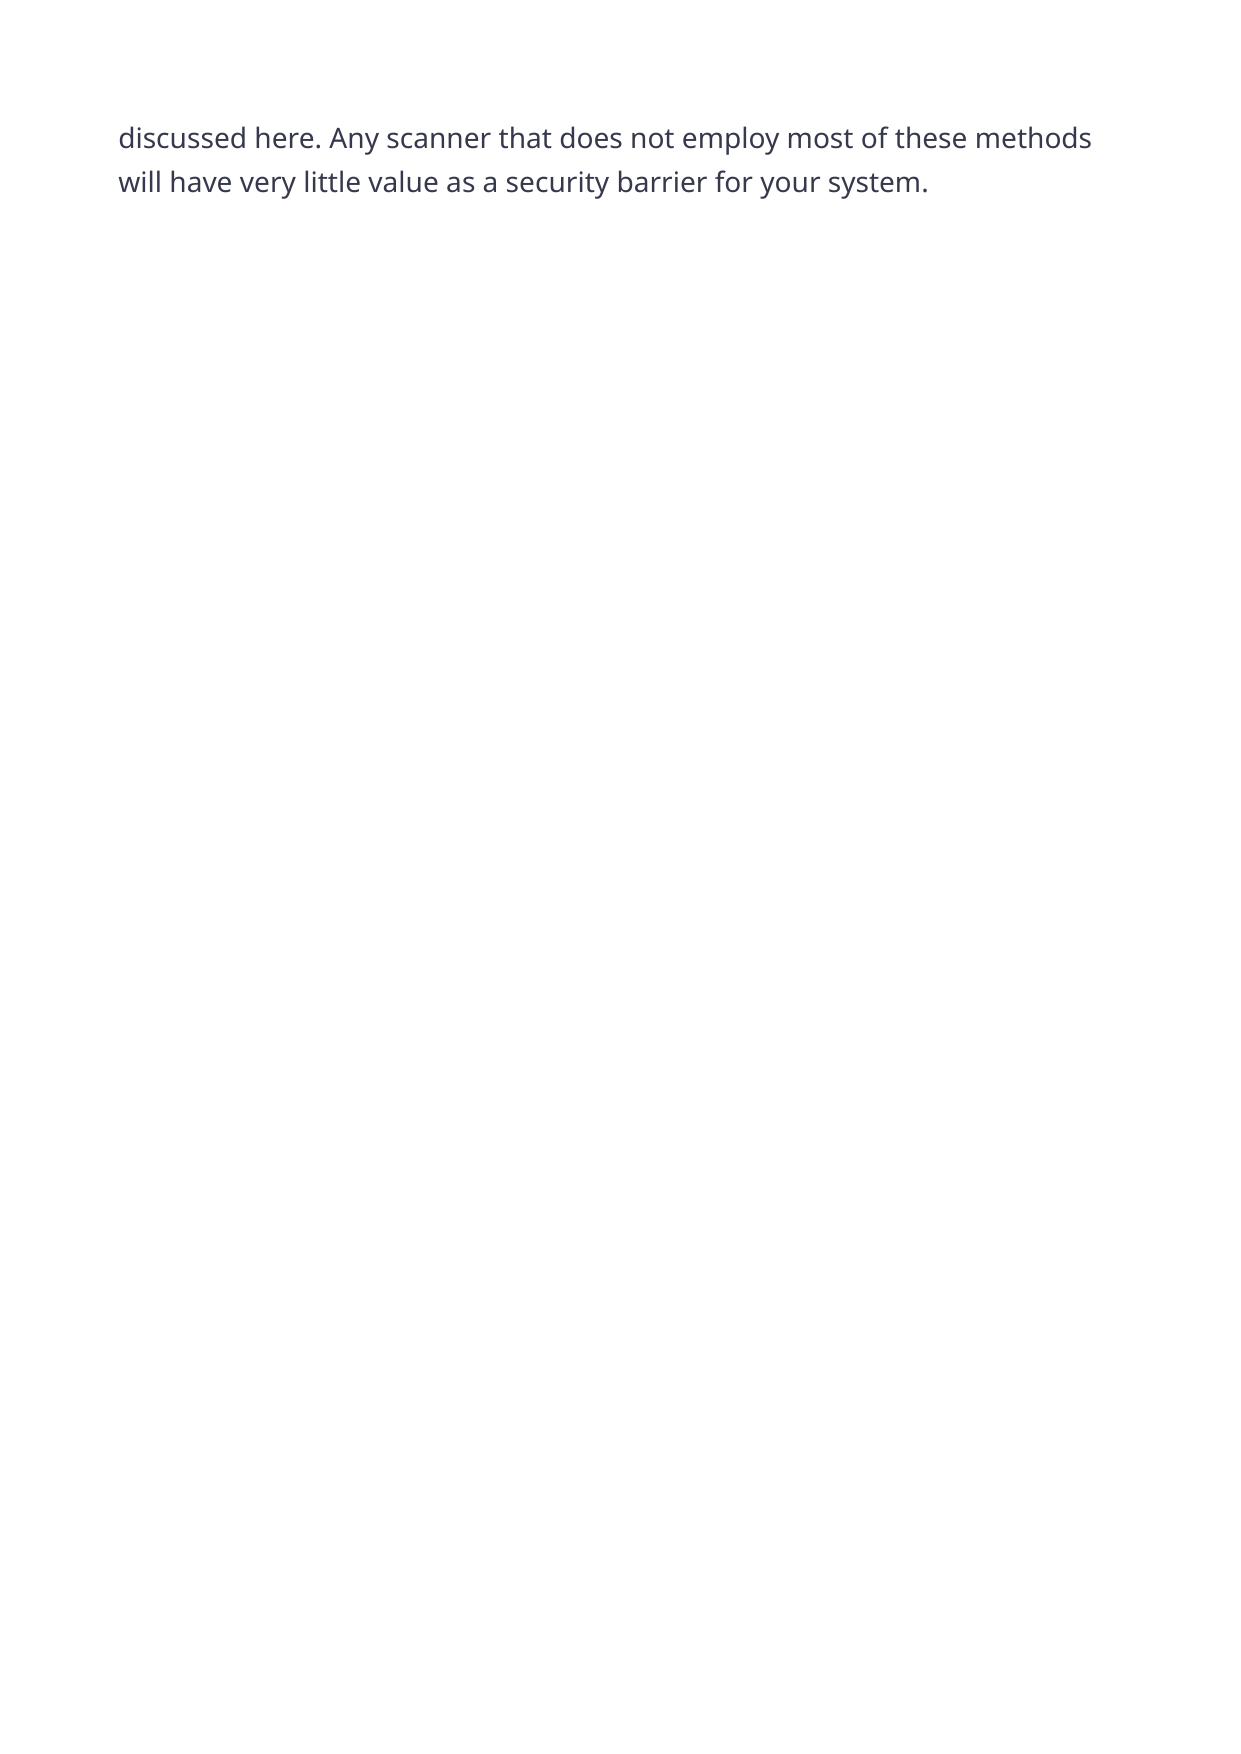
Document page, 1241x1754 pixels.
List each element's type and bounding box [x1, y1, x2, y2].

text [118, 118, 1122, 201]
